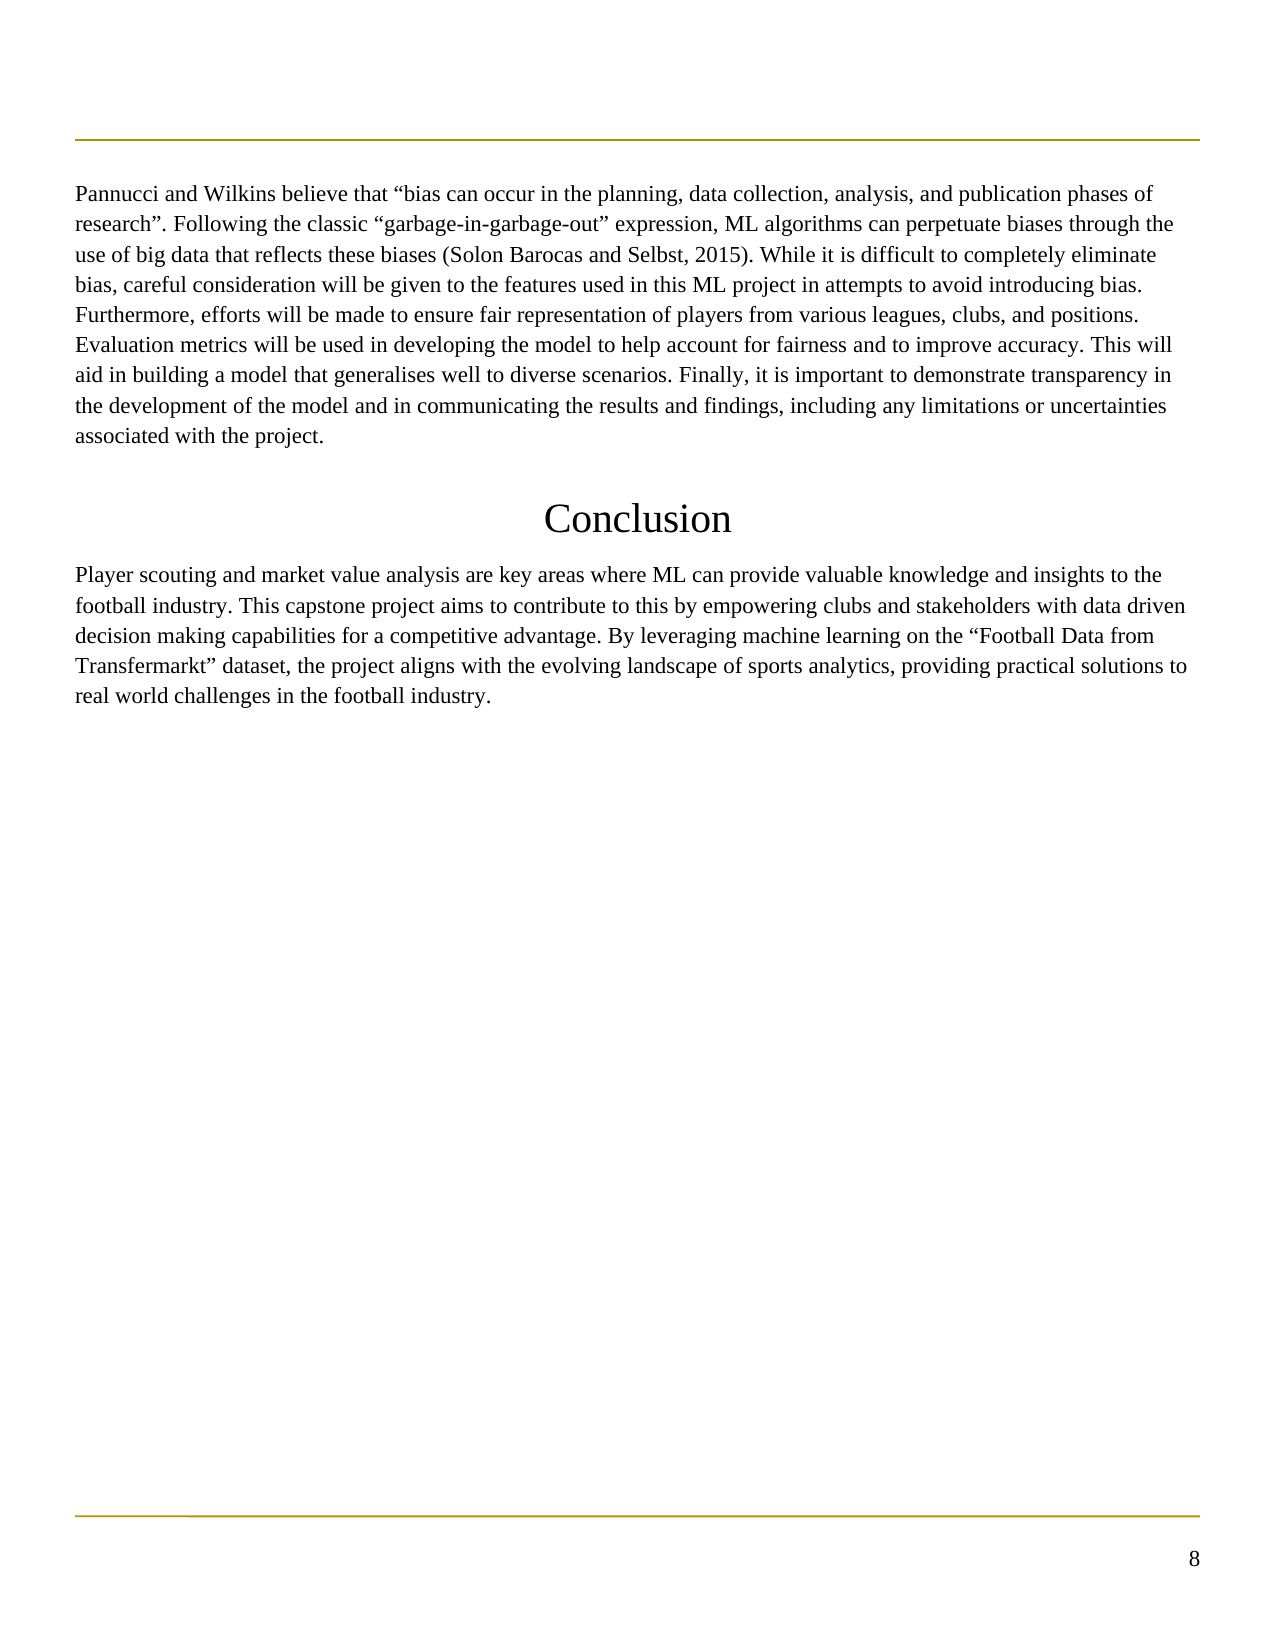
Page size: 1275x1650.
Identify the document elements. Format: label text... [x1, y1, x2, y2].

text Furthermore, efforts will be made to ensure fair representation of players from various leagues, clubs, and positions. Evaluation metrics will be used in developing the model to help account for fairness and to improve accuracy. This will aid in building a model that generalises well to diverse scenarios. Finally, it is important to demonstrate transparency in the development of the model and in communicating the results and findings, including any limitations or uncertainties associated with the project. [75, 301, 1190, 448]
text Pannucci and Wilkins believe that “bias can occur in the planning, data collection, analysis, and publication phases of research”. Following the classic “garbage-in-garbage-out” expression, ML algorithms can perpetuate biases through the use of big data that reflects these biases (Solon Barocas and Selbst, 2015). While it is difficult to completely eliminate bias, careful consideration will be given to the features used in this ML project in attempts to avoid introducing bias. [75, 180, 1196, 297]
subtitle Conclusion [235, 494, 1041, 542]
text Player scouting and market value analysis are key areas where ML can provide valuable knowledge and insights to the football industry. This capstone project aims to contribute to this by empowering clubs and stakeholders with data driven decision making capabilities for a competitive advantage. By leveraging machine learning on the “Football Data from Transfermarkt” dataset, the project aligns with the evolving landscape of sports analytics, providing practical solutions to real world challenges in the football industry. [75, 561, 1212, 709]
